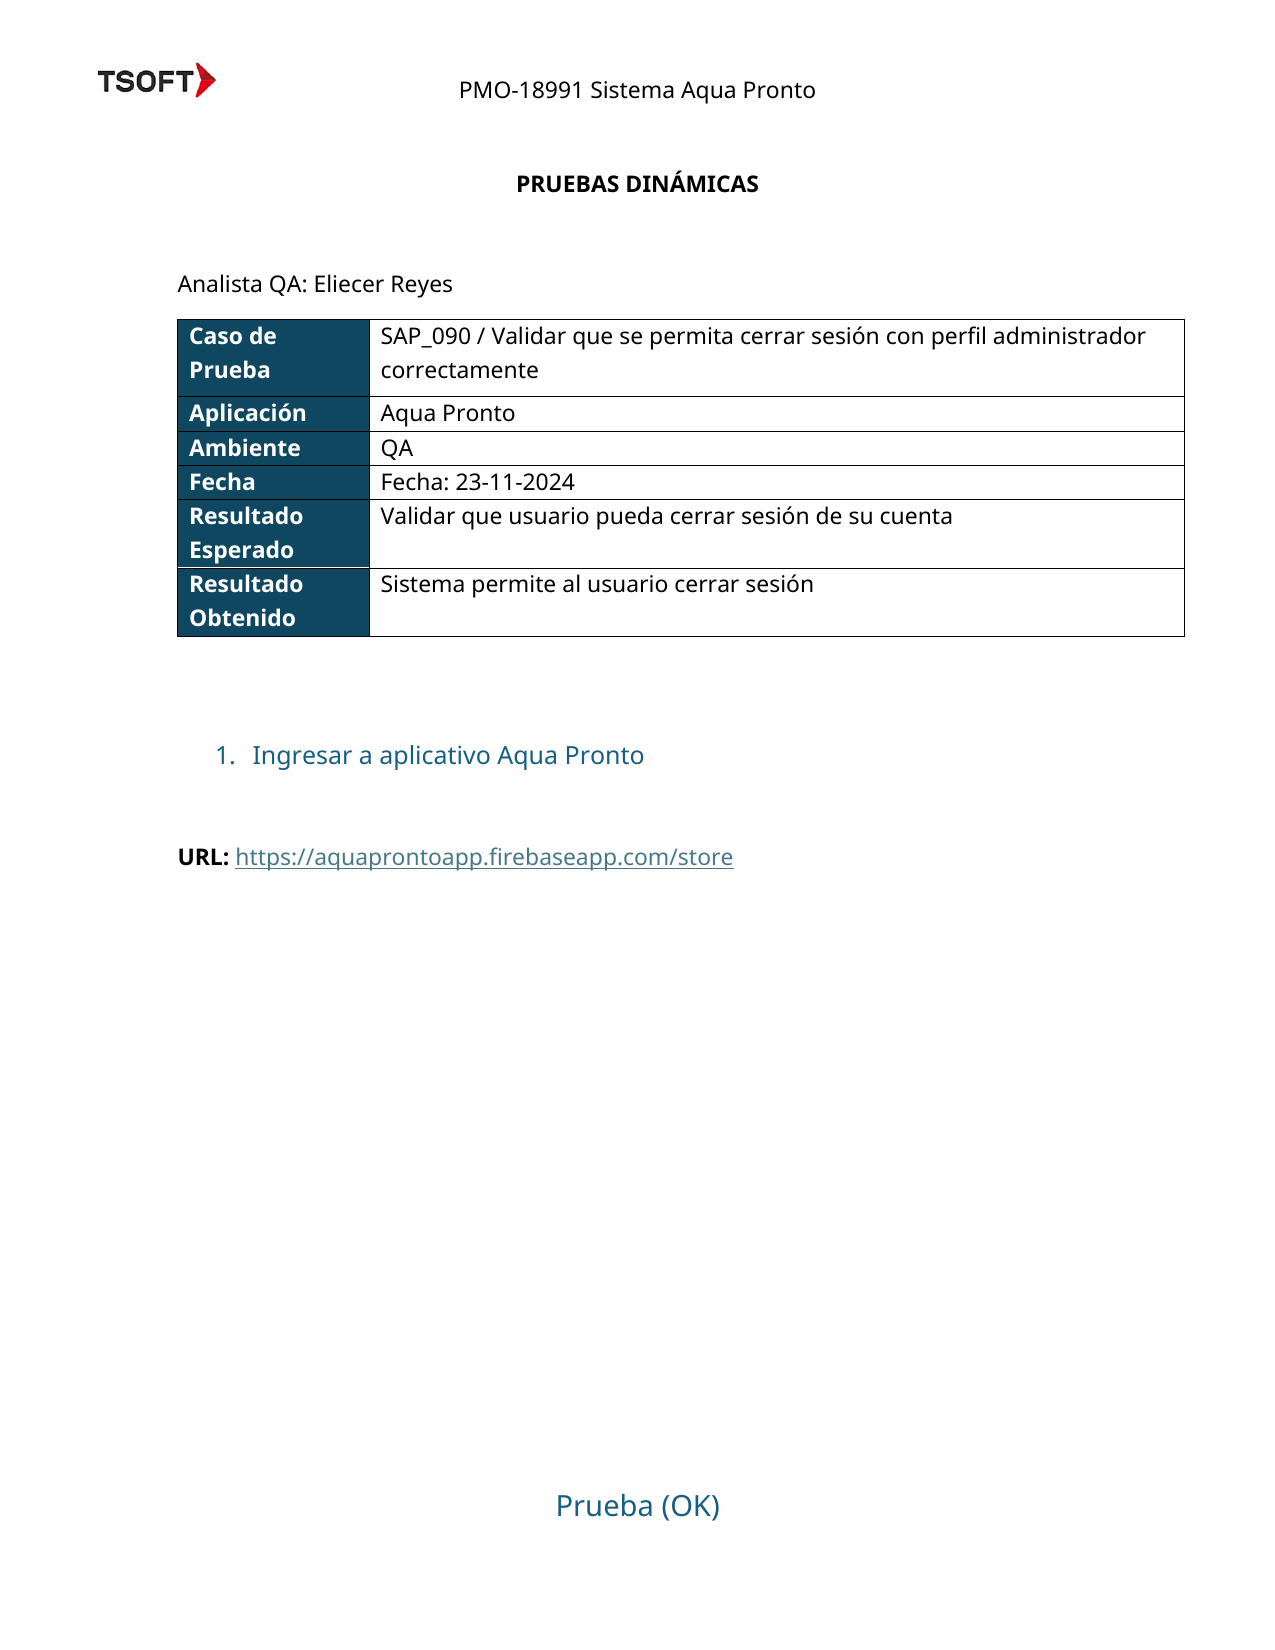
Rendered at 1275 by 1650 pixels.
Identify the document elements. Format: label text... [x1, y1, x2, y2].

text Analista QA: Eliecer Reyes [177, 268, 1098, 299]
table_cell Ambiente [178, 432, 369, 465]
text URL: https://aquaprontoapp.firebaseapp.com/store [177, 841, 1098, 872]
table_cell Resultado Esperado [178, 500, 369, 567]
table_cell Aqua Pronto [370, 397, 1184, 431]
table_cell Sistema permite al usuario cerrar sesión [370, 569, 1184, 636]
table_cell Validar que usuario pueda cerrar sesión de su cuenta [370, 500, 1184, 567]
table_cell Fecha: 23-11-2024 [370, 466, 1184, 499]
table_cell QA [370, 432, 1184, 465]
table_cell Aplicación [178, 397, 369, 431]
table_cell Fecha [178, 466, 369, 499]
picture [97, 4, 245, 152]
table_header SAP_090 / Validar que se permita cerrar sesión con perfil administrador correctamente [370, 320, 1184, 396]
text PRUEBAS DINÁMICAS [177, 167, 1098, 199]
table_header Caso de Prueba [178, 320, 369, 396]
table_cell Resultado Obtenido [178, 569, 369, 636]
list Ingresar a aplicativo Aqua Pronto [215, 737, 1098, 771]
